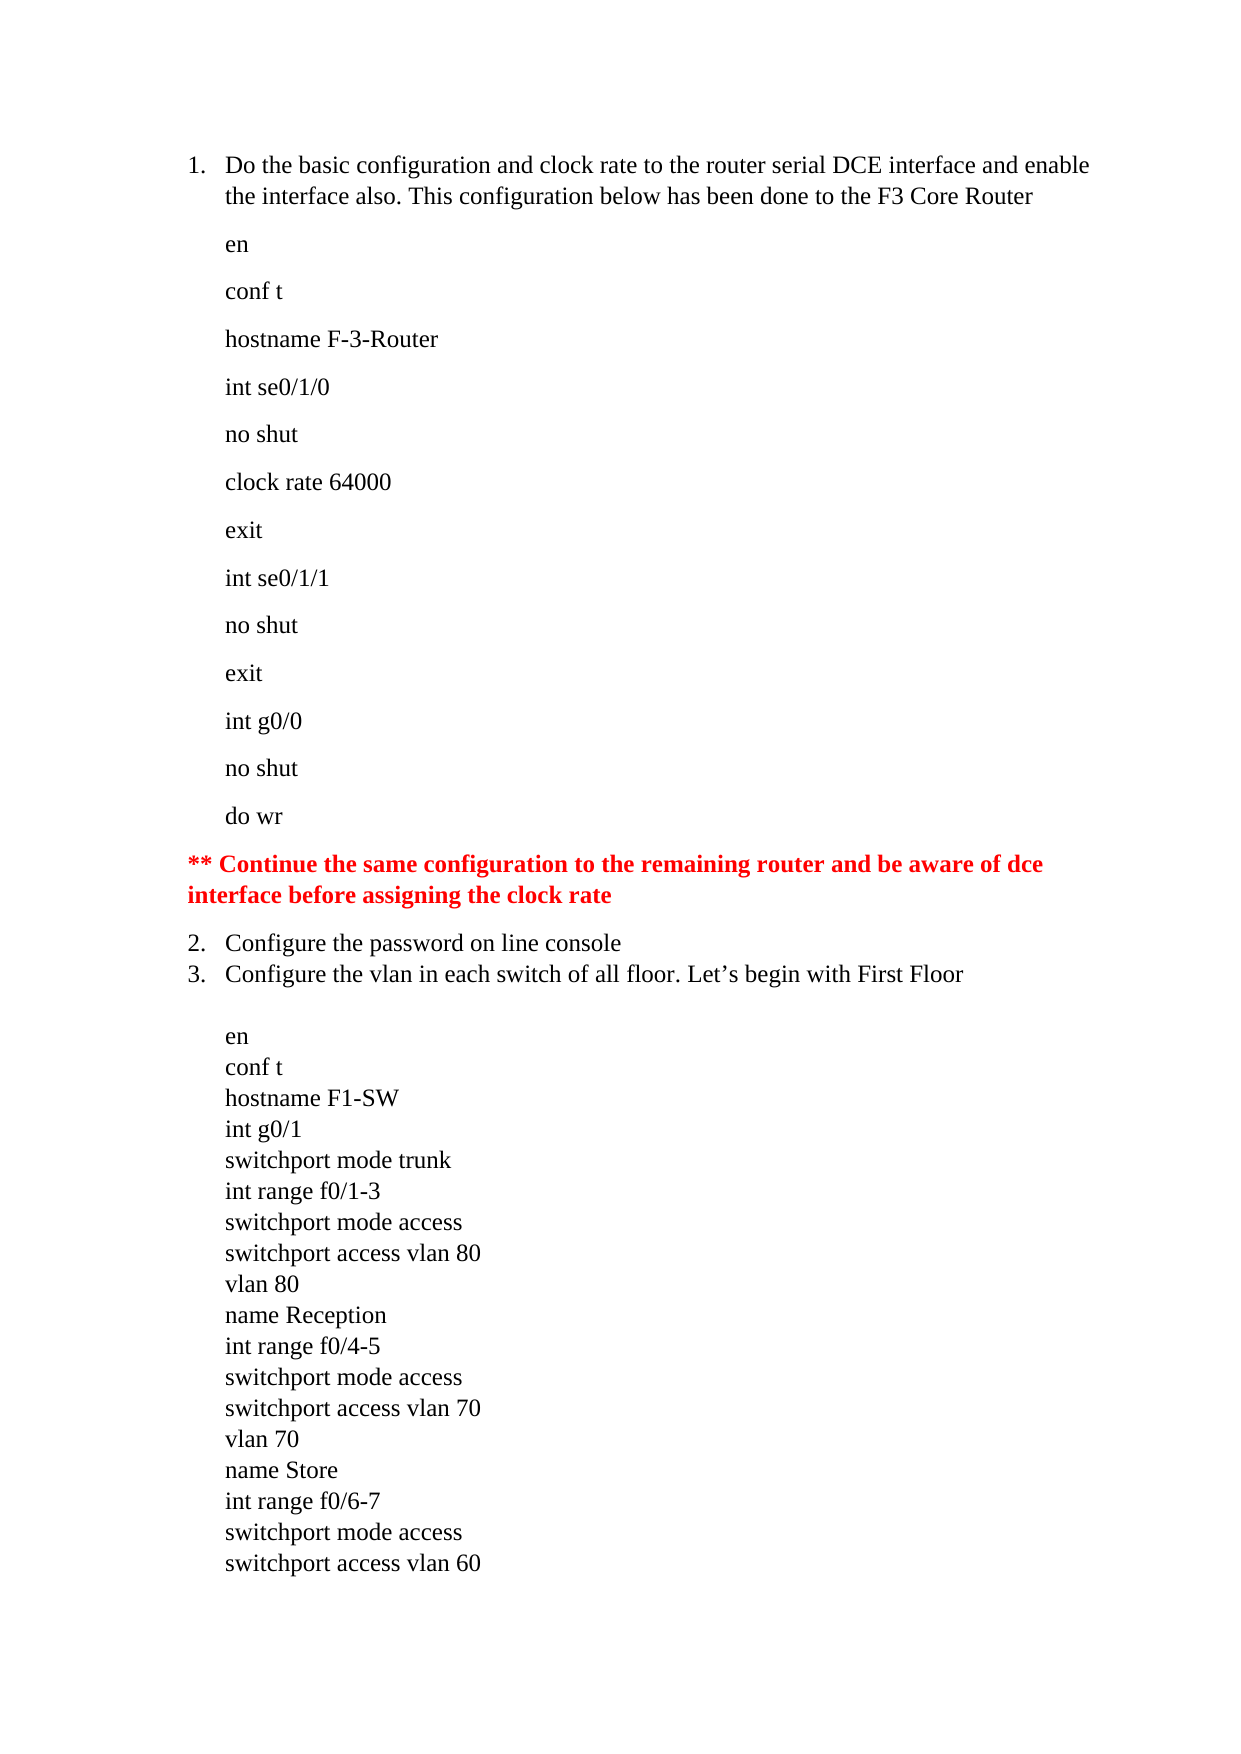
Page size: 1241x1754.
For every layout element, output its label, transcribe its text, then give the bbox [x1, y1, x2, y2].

list switchport mode access [225, 1362, 1090, 1391]
text conf t [225, 276, 1090, 305]
text no shut [225, 419, 1090, 448]
text no shut [225, 753, 1090, 782]
text int se0/1/1 [225, 563, 1090, 591]
text int se0/1/0 [225, 372, 1090, 401]
list switchport access vlan 80 [225, 1238, 1090, 1267]
text do wr [225, 801, 1090, 830]
list Configure the vlan in each switch of all floor. Let’s begin with First Floor [187, 959, 1090, 987]
text hostname F-3-Router [225, 324, 1090, 353]
list switchport mode access [225, 1517, 1090, 1546]
text clock rate 64000 [225, 467, 1090, 496]
list switchport access vlan 60 [225, 1548, 1090, 1577]
list int range f0/4-5 [225, 1331, 1090, 1360]
text en [225, 229, 1090, 257]
list Do the basic configuration and clock rate to the router serial DCE interface and enable the interface also. This configuration below has been done to the F3 Core Router [187, 150, 1090, 210]
list int range f0/6-7 [225, 1486, 1090, 1515]
list vlan 80 [225, 1269, 1090, 1298]
list switchport mode access [225, 1207, 1090, 1236]
list name Reception [225, 1300, 1090, 1329]
list hostname F1-SW [225, 1083, 1090, 1112]
list int g0/1 [225, 1114, 1090, 1143]
text ** Continue the same configuration to the remaining router and be aware of dce interface before assigning the clock rate [187, 849, 1090, 909]
list switchport mode trunk [225, 1145, 1090, 1174]
text exit [225, 515, 1090, 544]
text no shut [225, 610, 1090, 639]
list switchport access vlan 70 [225, 1393, 1090, 1422]
list Configure the password on line console [187, 928, 1090, 956]
list name Store [225, 1455, 1090, 1484]
list vlan 70 [225, 1424, 1090, 1453]
list conf t [225, 1052, 1090, 1081]
list en [225, 1021, 1090, 1049]
list int range f0/1-3 [225, 1176, 1090, 1205]
text int g0/0 [225, 706, 1090, 734]
text exit [225, 658, 1090, 687]
